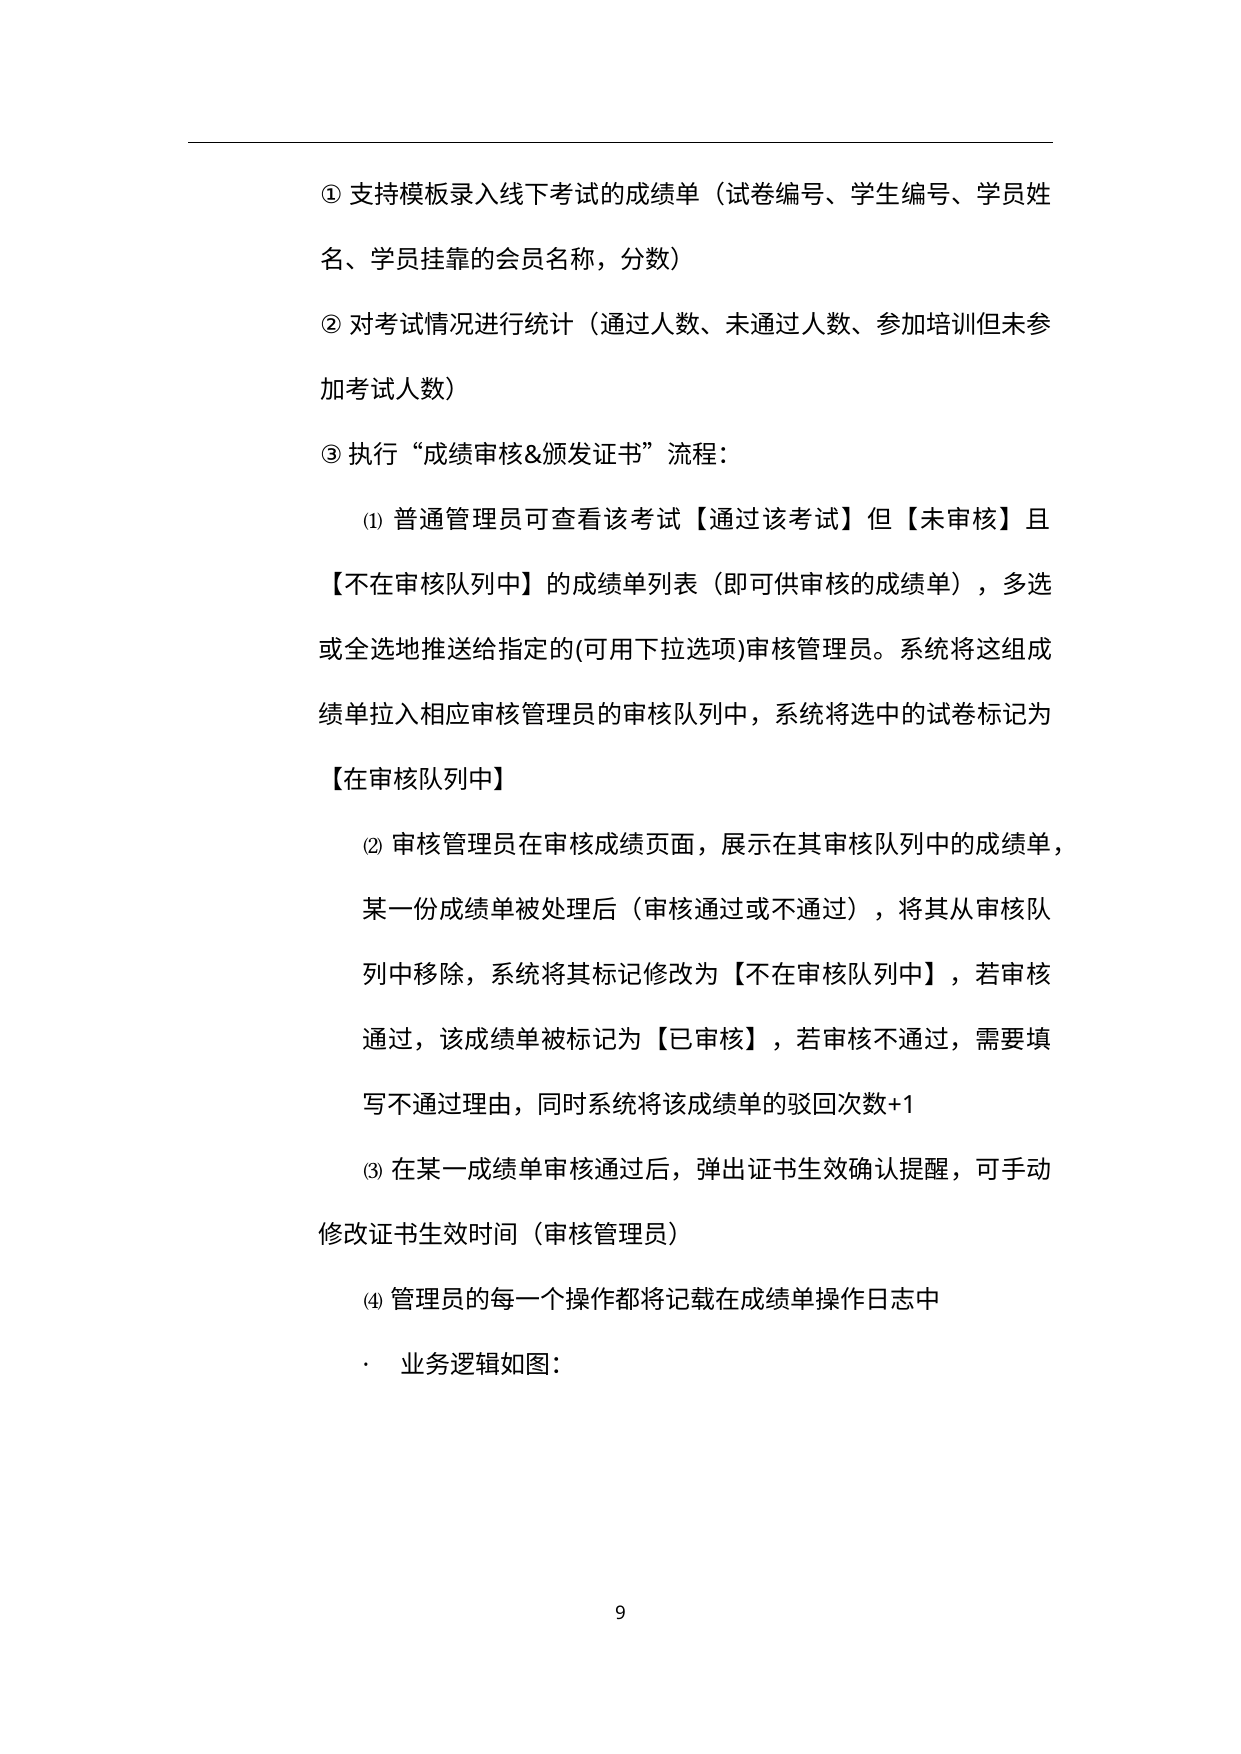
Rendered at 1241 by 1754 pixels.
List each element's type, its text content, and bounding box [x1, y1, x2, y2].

list ③ 执行“成绩审核&颁发证书”流程： [320, 420, 1053, 485]
list 业务逻辑如图： [362, 1330, 1053, 1395]
text ⑶ 在某一成绩单审核通过后，弹出证书生效确认提醒，可手动修改证书生效时间（审核管理员） [319, 1135, 1053, 1265]
list ② 对考试情况进行统计（通过人数、未通过人数、参加培训但未参加考试人数） [320, 290, 1053, 420]
text ⑷ 管理员的每一个操作都将记载在成绩单操作日志中 [319, 1265, 1053, 1330]
text ⑵ 审核管理员在审核成绩页面，展示在其审核队列中的成绩单，某一份成绩单被处理后（审核通过或不通过），将其从审核队列中移除，系统将其标记修改为【不在审核队列中】，若审核通过，该成绩单被标记为【已审核】，若审核不通过，需要填写不通过理由，同时系统将该成绩单的驳回次数+1 [362, 810, 1053, 1135]
text ⑴ 普通管理员可查看该考试【通过该考试】但【未审核】且【不在审核队列中】的成绩单列表（即可供审核的成绩单），多选或全选地推送给指定的(可用下拉选项)审核管理员。系统将这组成绩单拉入相应审核管理员的审核队列中，系统将选中的试卷标记为【在审核队列中】 [319, 485, 1053, 810]
list ① 支持模板录入线下考试的成绩单（试卷编号、学生编号、学员姓名、学员挂靠的会员名称，分数） [320, 160, 1053, 290]
